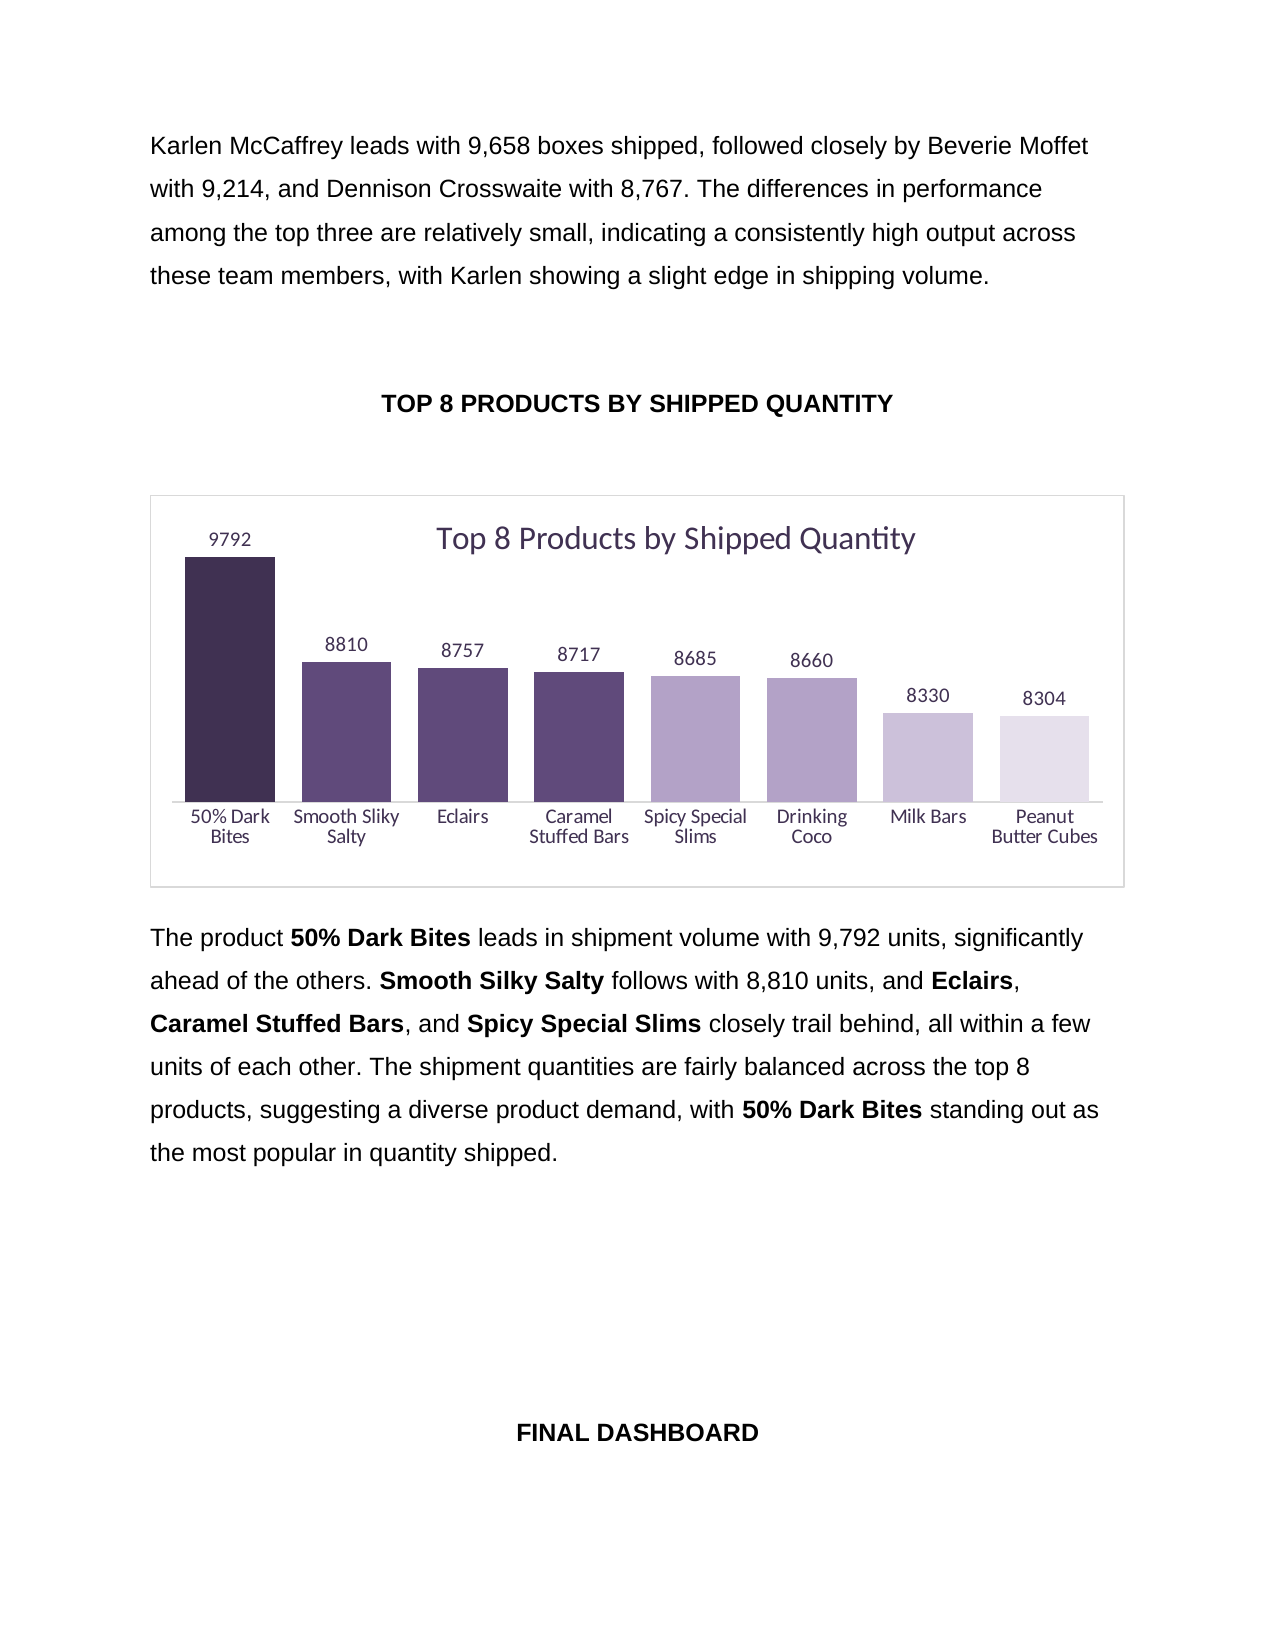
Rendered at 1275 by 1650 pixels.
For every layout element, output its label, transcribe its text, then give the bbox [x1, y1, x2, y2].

text Karlen McCaffrey leads with 9,658 boxes shipped, followed closely by Beverie Moffet with 9,214, and Dennison Crosswaite with 8,767. The differences in performance among the top three are relatively small, indicating a consistently high output across these team members, with Karlen showing a slight edge in shipping volume. [150, 131, 1125, 289]
text TOP 8 PRODUCTS BY SHIPPED QUANTITY [150, 388, 1125, 417]
text The product 50% Dark Bites leads in shipment volume with 9,792 units, significantly ahead of the others. Smooth Silky Salty follows with 8,810 units, and Eclairs, Caramel Stuffed Bars, and Spicy Special Slims closely trail behind, all within a few units of each other. The shipment quantities are fairly balanced across the top 8 products, suggesting a diverse product demand, with 50% Dark Bites standing out as the most popular in quantity shipped. [150, 923, 1125, 1167]
text FINAL DASHBOARD [150, 1418, 1125, 1446]
